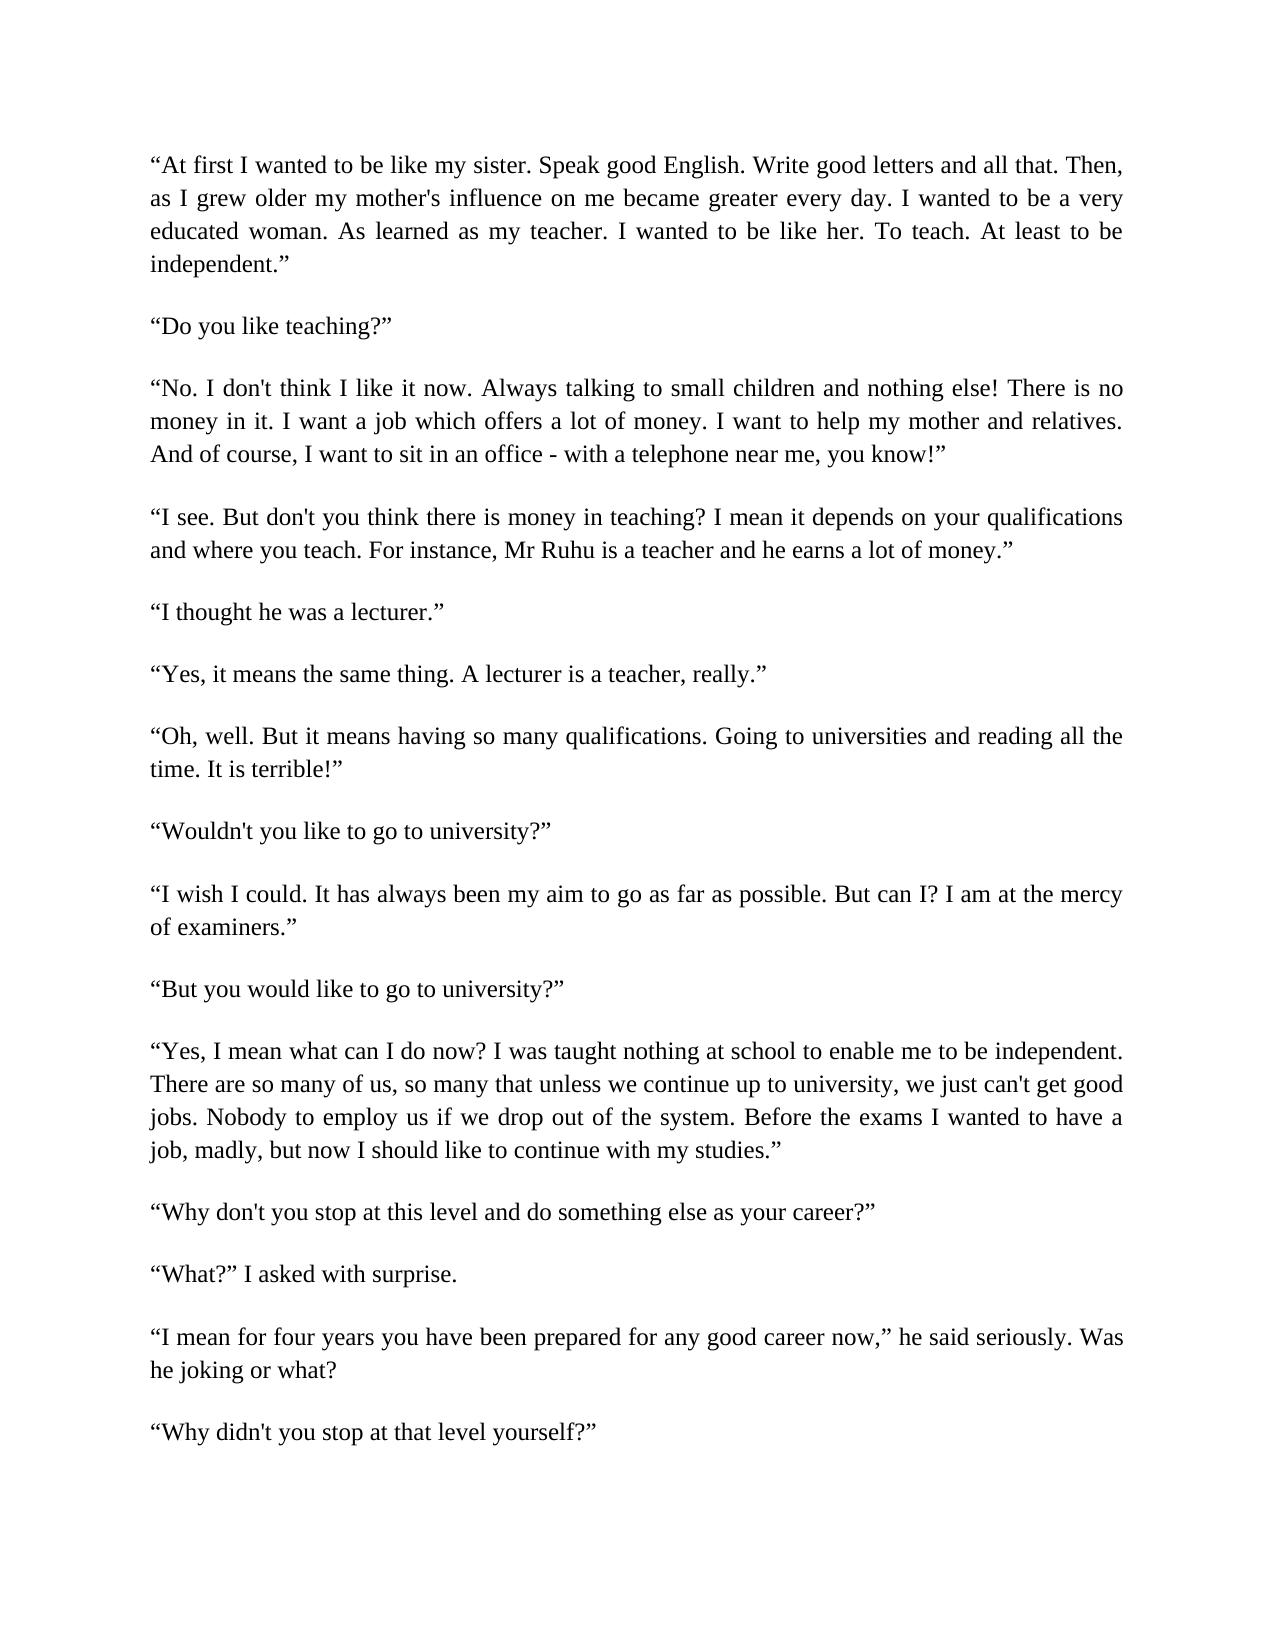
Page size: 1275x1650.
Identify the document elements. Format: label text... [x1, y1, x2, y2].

text “No. I don't think I like it now. Always talking to small children and nothing else! There is no money in it. I want a job which offers a lot of money. I want to help my mother and relatives. And of course, I want to sit in an office - with a telephone near me, you know!” [150, 373, 1125, 468]
text “What?” I asked with surprise. [150, 1259, 1125, 1288]
text “At first I wanted to be like my sister. Speak good English. Write good letters and all that. Then, as I grew older my mother's influence on me became greater every day. I wanted to be a very educated woman. As learned as my teacher. I wanted to be like her. To teach. At least to be independent.” [150, 150, 1125, 278]
text “But you would like to go to university?” [150, 974, 1125, 1003]
text “Why didn't you stop at that level yourself?” [150, 1417, 1125, 1446]
text “I thought he was a lecturer.” [150, 597, 1125, 626]
text “Yes, I mean what can I do now? I was taught nothing at school to enable me to be independent. There are so many of us, so many that unless we continue up to university, we just can't get good jobs. Nobody to employ us if we drop out of the system. Before the exams I wanted to have a job, madly, but now I should like to continue with my studies.” [150, 1036, 1125, 1164]
text “Oh, well. But it means having so many qualifications. Going to universities and reading all the time. It is terrible!” [150, 721, 1125, 783]
text “I mean for four years you have been prepared for any good career now,” he said seriously. Was he joking or what? [150, 1322, 1125, 1383]
text “Do you like teaching?” [150, 311, 1125, 340]
text “Wouldn't you like to go to university?” [150, 816, 1125, 845]
text “I see. But don't you think there is money in teaching? I mean it depends on your qualifications and where you teach. For instance, Mr Ruhu is a teacher and he earns a lot of money.” [150, 502, 1125, 563]
text “Why don't you stop at this level and do something else as your career?” [150, 1197, 1125, 1226]
text “I wish I could. It has always been my aim to go as far as possible. But can I? I am at the mercy of examiners.” [150, 879, 1125, 940]
text “Yes, it means the same thing. A lecturer is a teacher, really.” [150, 659, 1125, 688]
